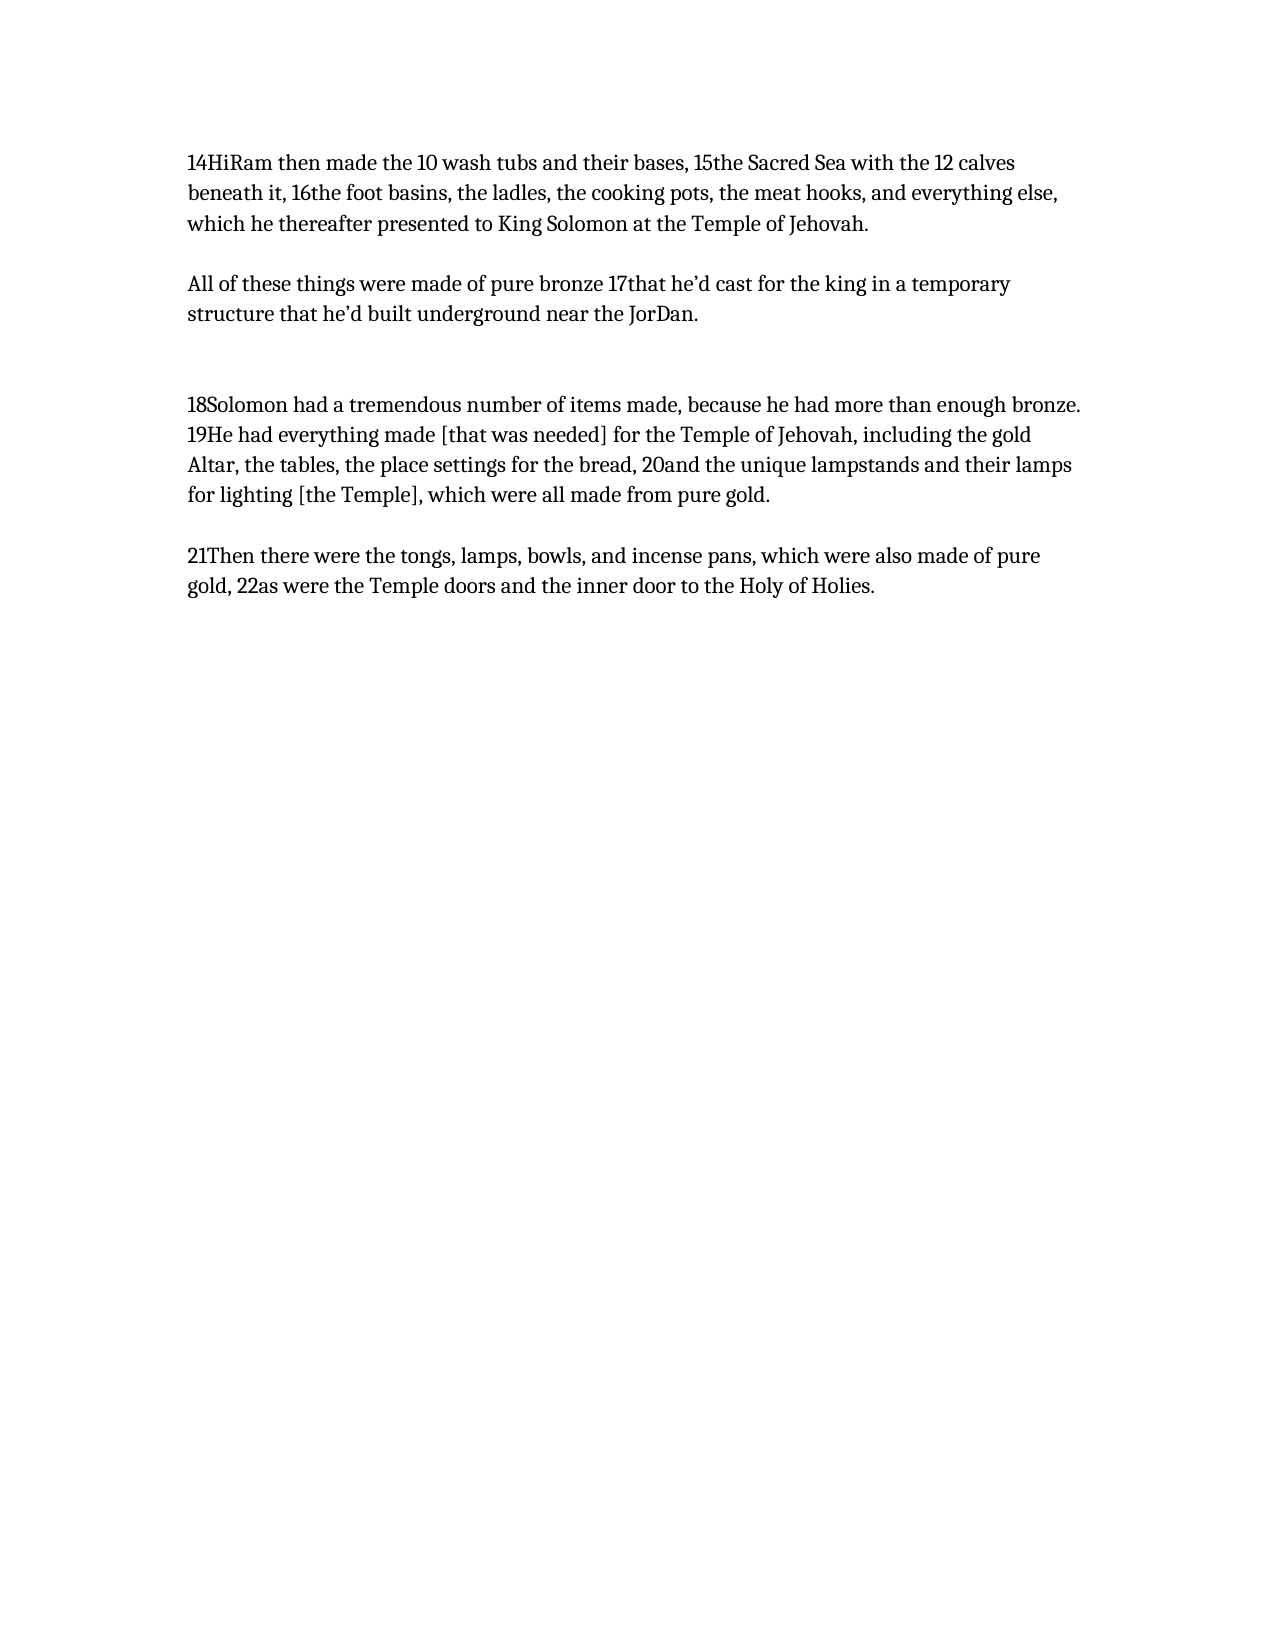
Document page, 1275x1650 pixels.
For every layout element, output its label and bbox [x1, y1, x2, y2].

text [187, 150, 1087, 629]
